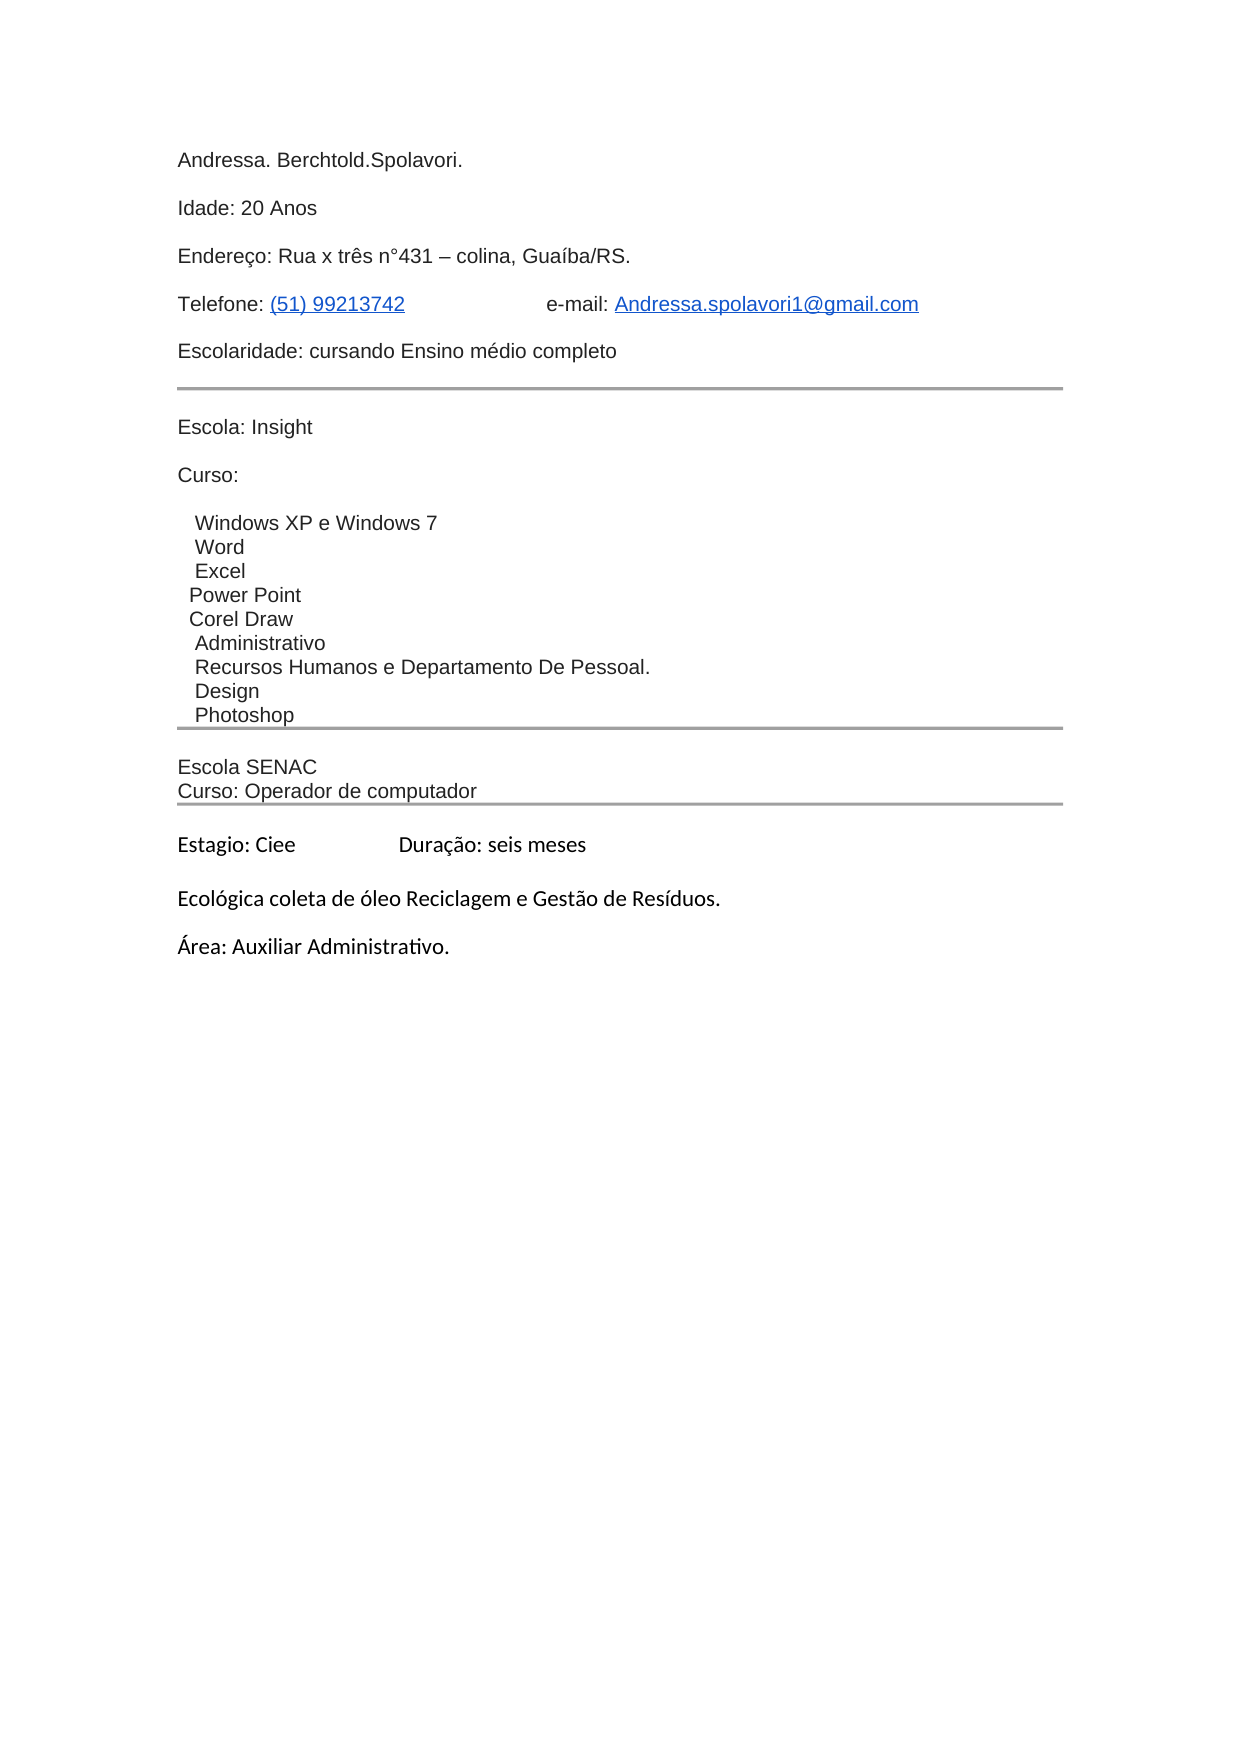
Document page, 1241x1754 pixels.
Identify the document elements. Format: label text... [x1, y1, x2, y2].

text Idade: 20 Anos [177, 196, 1063, 219]
text Power Point [177, 583, 1063, 607]
text Endereço: Rua x três n°431 – colina, Guaíba/RS. [177, 243, 1063, 267]
text Windows XP e Windows 7 [177, 511, 1063, 535]
text Escola: Insight [177, 415, 1063, 439]
text Escola SENAC [177, 755, 1063, 779]
text Estagio: Ciee Duração: seis meses [177, 831, 1063, 859]
text Recursos Humanos e Departamento De Pessoal. [177, 655, 1063, 679]
text Administrativo [177, 631, 1063, 655]
text Excel [177, 559, 1063, 583]
text Andressa. Berchtold.Spolavori. [177, 148, 1063, 172]
text Curso: [177, 463, 1063, 487]
text Ecológica coleta de óleo Reciclagem e Gestão de Resíduos. [177, 884, 1063, 912]
text Design [177, 679, 1063, 703]
text Telefone: (51) 99213742 e-mail: Andressa.spolavori1@gmail.com [177, 291, 1063, 315]
text Curso: Operador de computador [177, 779, 1063, 802]
text Corel Draw [177, 607, 1063, 631]
text Word [177, 535, 1063, 559]
text Photoshop [177, 703, 1063, 726]
text Área: Auxiliar Administrativo. [177, 932, 1063, 961]
text Escolaridade: cursando Ensino médio completo [177, 339, 1063, 363]
